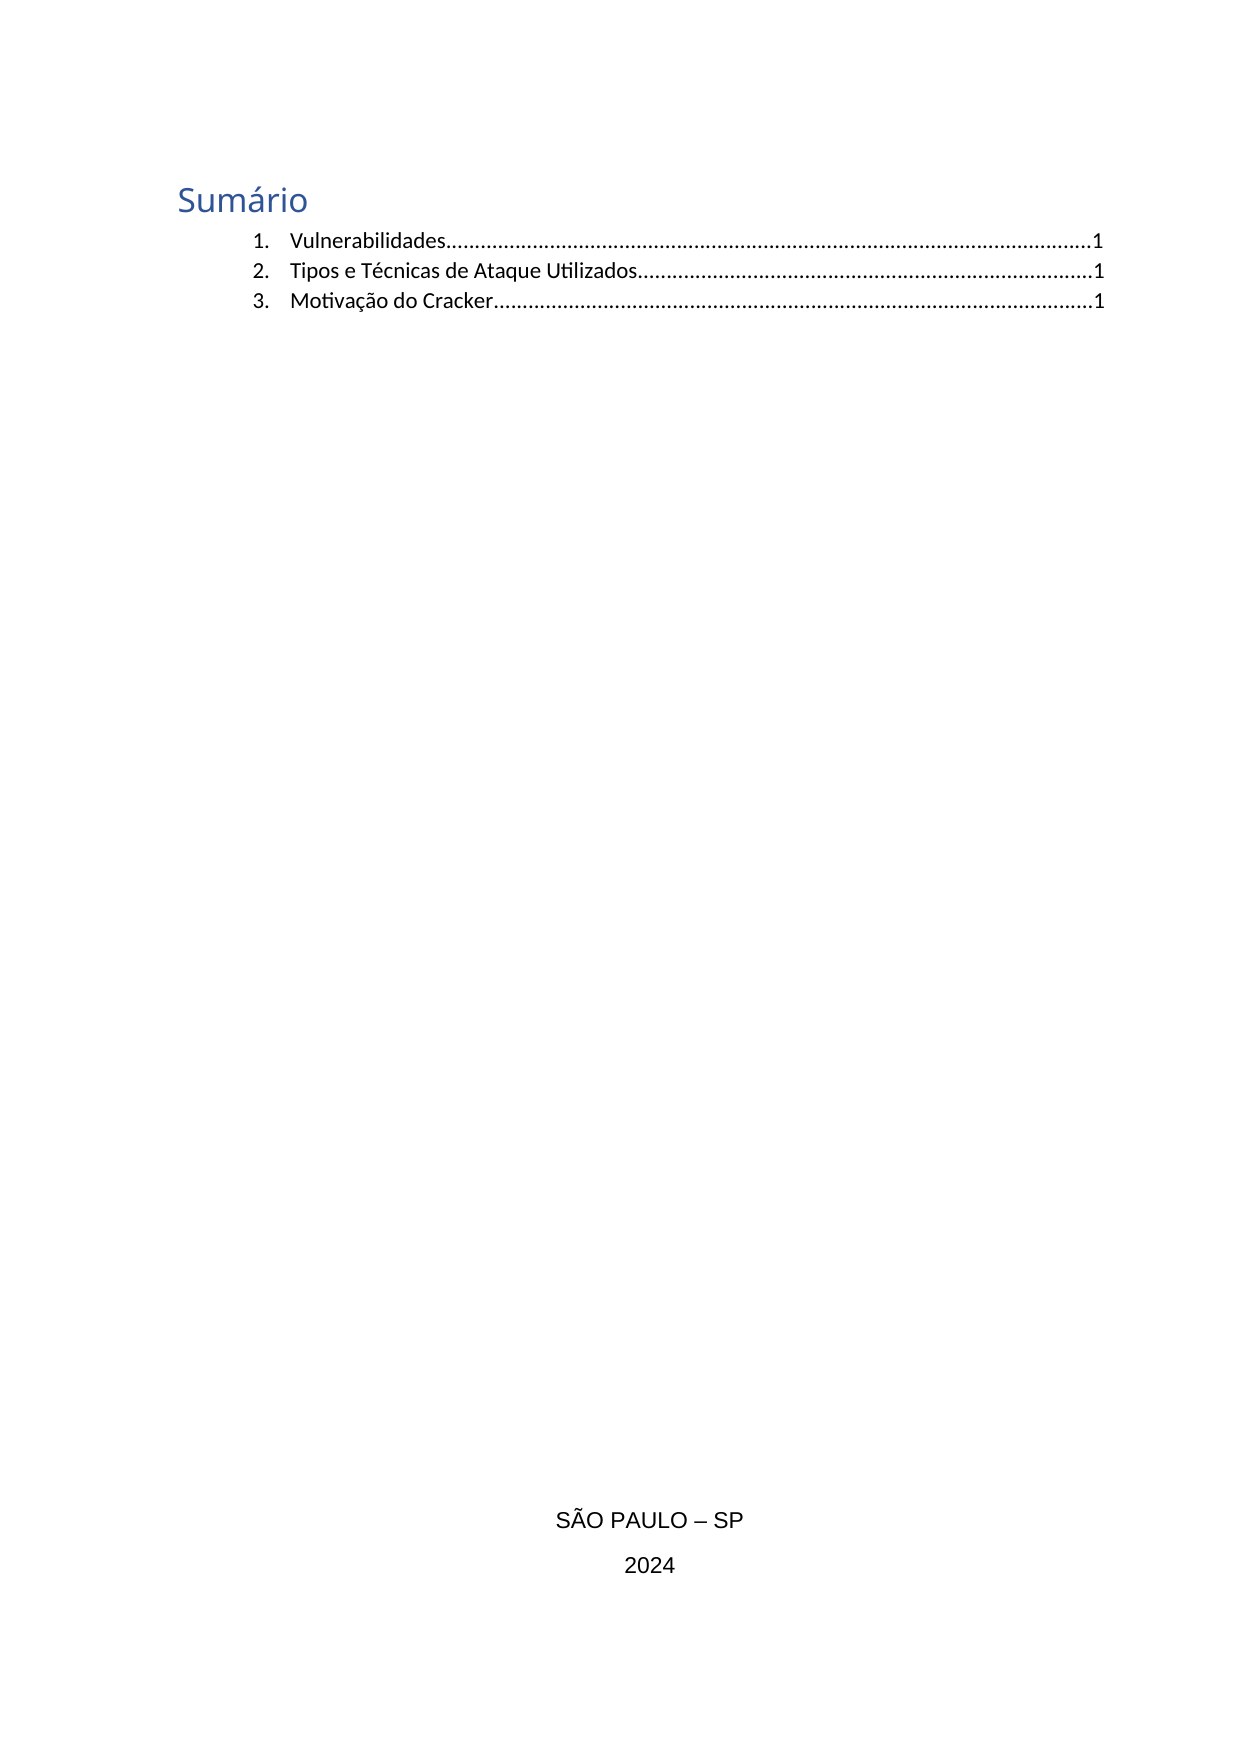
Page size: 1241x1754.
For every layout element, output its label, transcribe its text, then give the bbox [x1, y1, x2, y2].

text 2024 [177, 1552, 1122, 1578]
text SÃO PAULO – SP [177, 1507, 1122, 1533]
